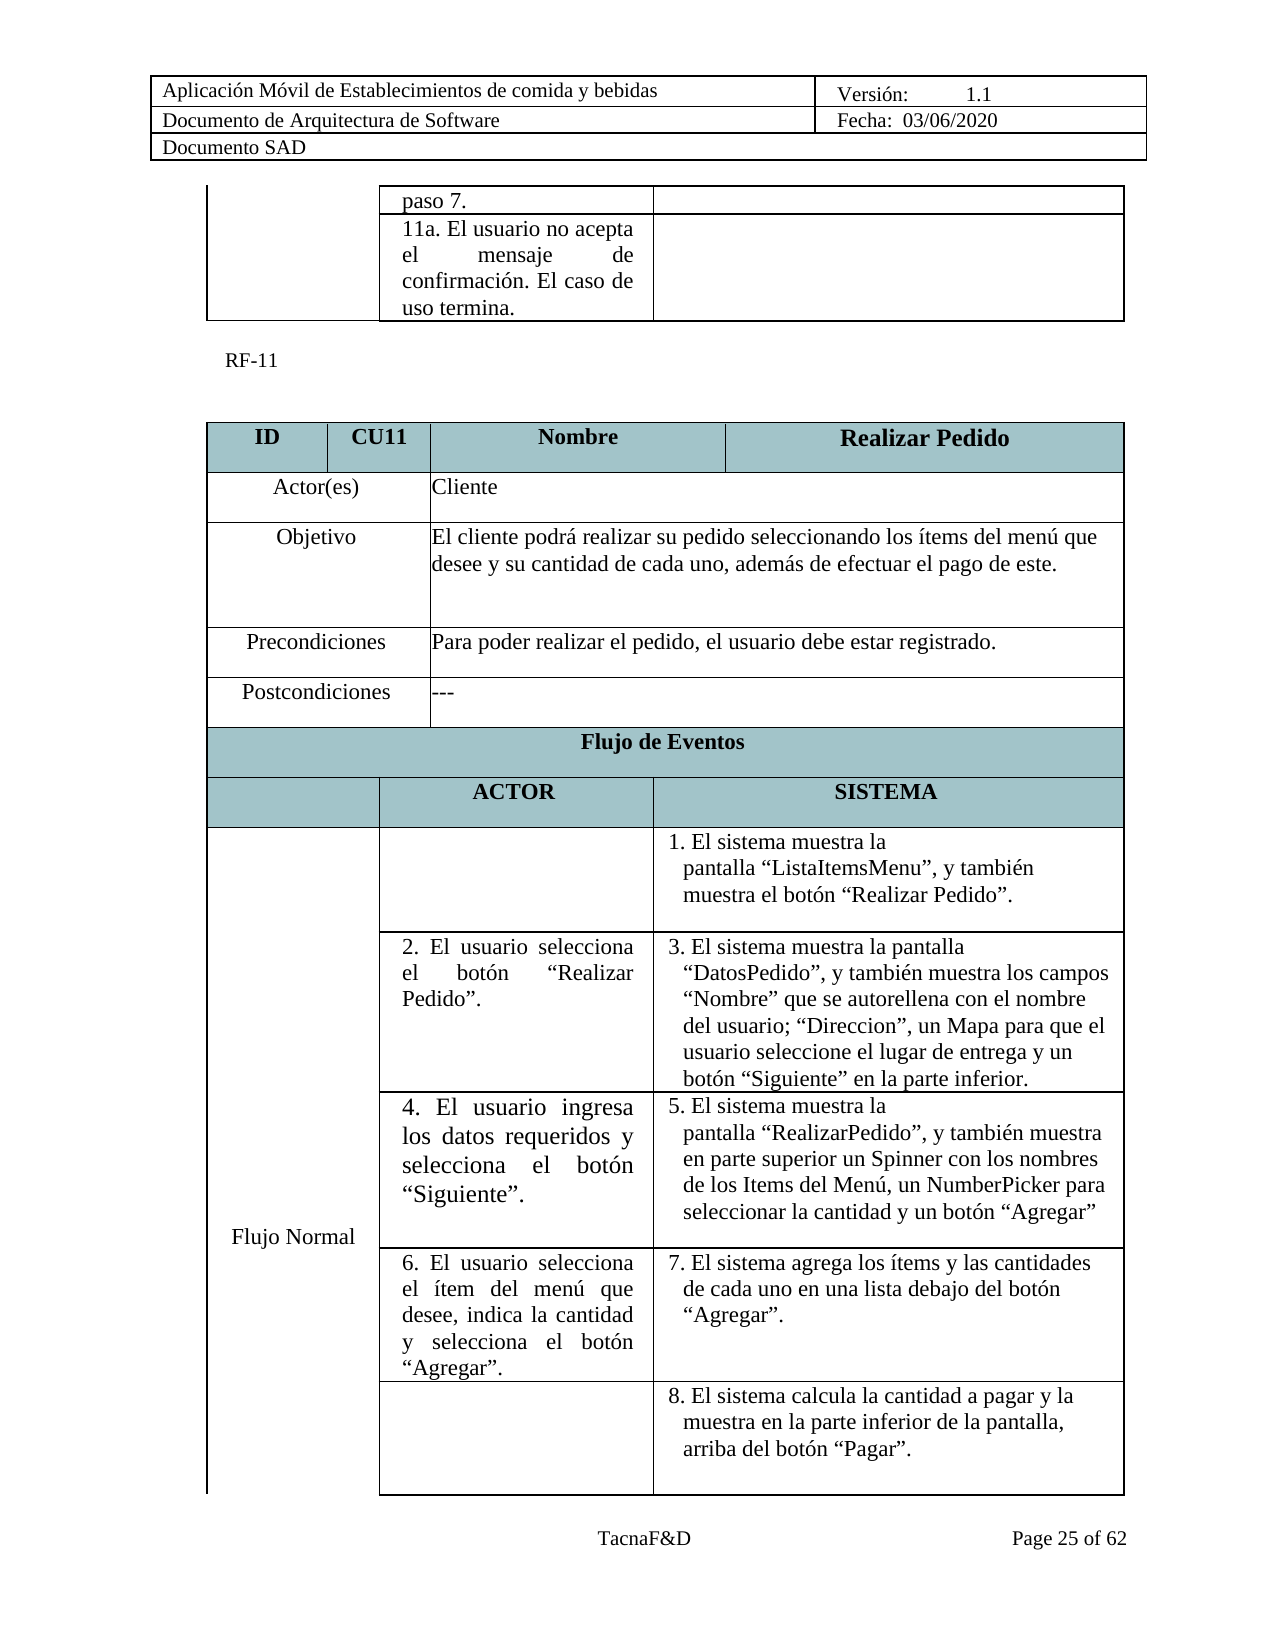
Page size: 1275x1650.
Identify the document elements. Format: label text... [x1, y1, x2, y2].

table_header Nombre [431, 423, 725, 472]
table_cell Actor(es) [208, 473, 430, 522]
table_cell Flujo Normal [208, 828, 379, 1494]
table_cell 5. El sistema muestra la pantalla “RealizarPedido”, y también muestra en parte superior un Spinner con los nombres de los Items del Menú, un NumberPicker para seleccionar la cantidad y un botón “Agregar” [654, 1093, 1123, 1247]
table_cell Precondiciones [208, 628, 430, 677]
table_cell Flujo de Eventos [208, 728, 1123, 777]
table_cell --- [431, 678, 1123, 727]
table_header Realizar Pedido [726, 423, 1123, 472]
table_cell Postcondiciones [208, 678, 430, 727]
table_cell Objetivo [208, 523, 430, 627]
table_cell [208, 778, 379, 827]
table_header CU11 [328, 423, 430, 472]
table_cell SISTEMA [654, 778, 1123, 827]
table_cell 6. El usuario selecciona el ítem del menú que desee, indica la cantidad y selecciona el botón “Agregar”. [380, 1249, 653, 1381]
table_cell 7. El sistema agrega los ítems y las cantidades de cada uno en una lista debajo del botón “Agregar”. [654, 1249, 1123, 1381]
table_cell Cliente [431, 473, 1123, 522]
table_cell Para poder realizar el pedido, el usuario debe estar registrado. [431, 628, 1123, 677]
table_cell [380, 1382, 653, 1494]
table_cell ACTOR [380, 778, 653, 827]
table_cell 8. El sistema calcula la cantidad a pagar y la muestra en la parte inferior de la pantalla, arriba del botón “Pagar”. [654, 1382, 1123, 1494]
table_cell [654, 215, 1123, 320]
table_cell 3. El sistema muestra la pantalla “DatosPedido”, y también muestra los campos “Nombre” que se autorellena con el nombre del usuario; “Direccion”, un Mapa para que el usuario seleccione el lugar de entrega y un botón “Siguiente” en la parte inferior. [654, 933, 1123, 1091]
table_cell 11a. El usuario no acepta el mensaje de confirmación. El caso de uso termina. [380, 215, 653, 320]
table_cell [208, 213, 379, 320]
text RF-11 [225, 347, 1125, 372]
table_cell 4. El usuario ingresa los datos requeridos y selecciona el botón “Siguiente”. [380, 1093, 653, 1247]
table_cell [380, 828, 653, 931]
table_header ID [208, 423, 327, 472]
table_cell 1. El sistema muestra la pantalla “ListaItemsMenu”, y también muestra el botón “Realizar Pedido”. [654, 828, 1123, 931]
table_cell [380, 187, 653, 213]
table_cell 2. El usuario selecciona el botón “Realizar Pedido”. [380, 933, 653, 1091]
table_cell El cliente podrá realizar su pedido seleccionando los ítems del menú que desee y su cantidad de cada uno, además de efectuar el pago de este. [431, 523, 1123, 627]
table_cell [654, 187, 1123, 213]
